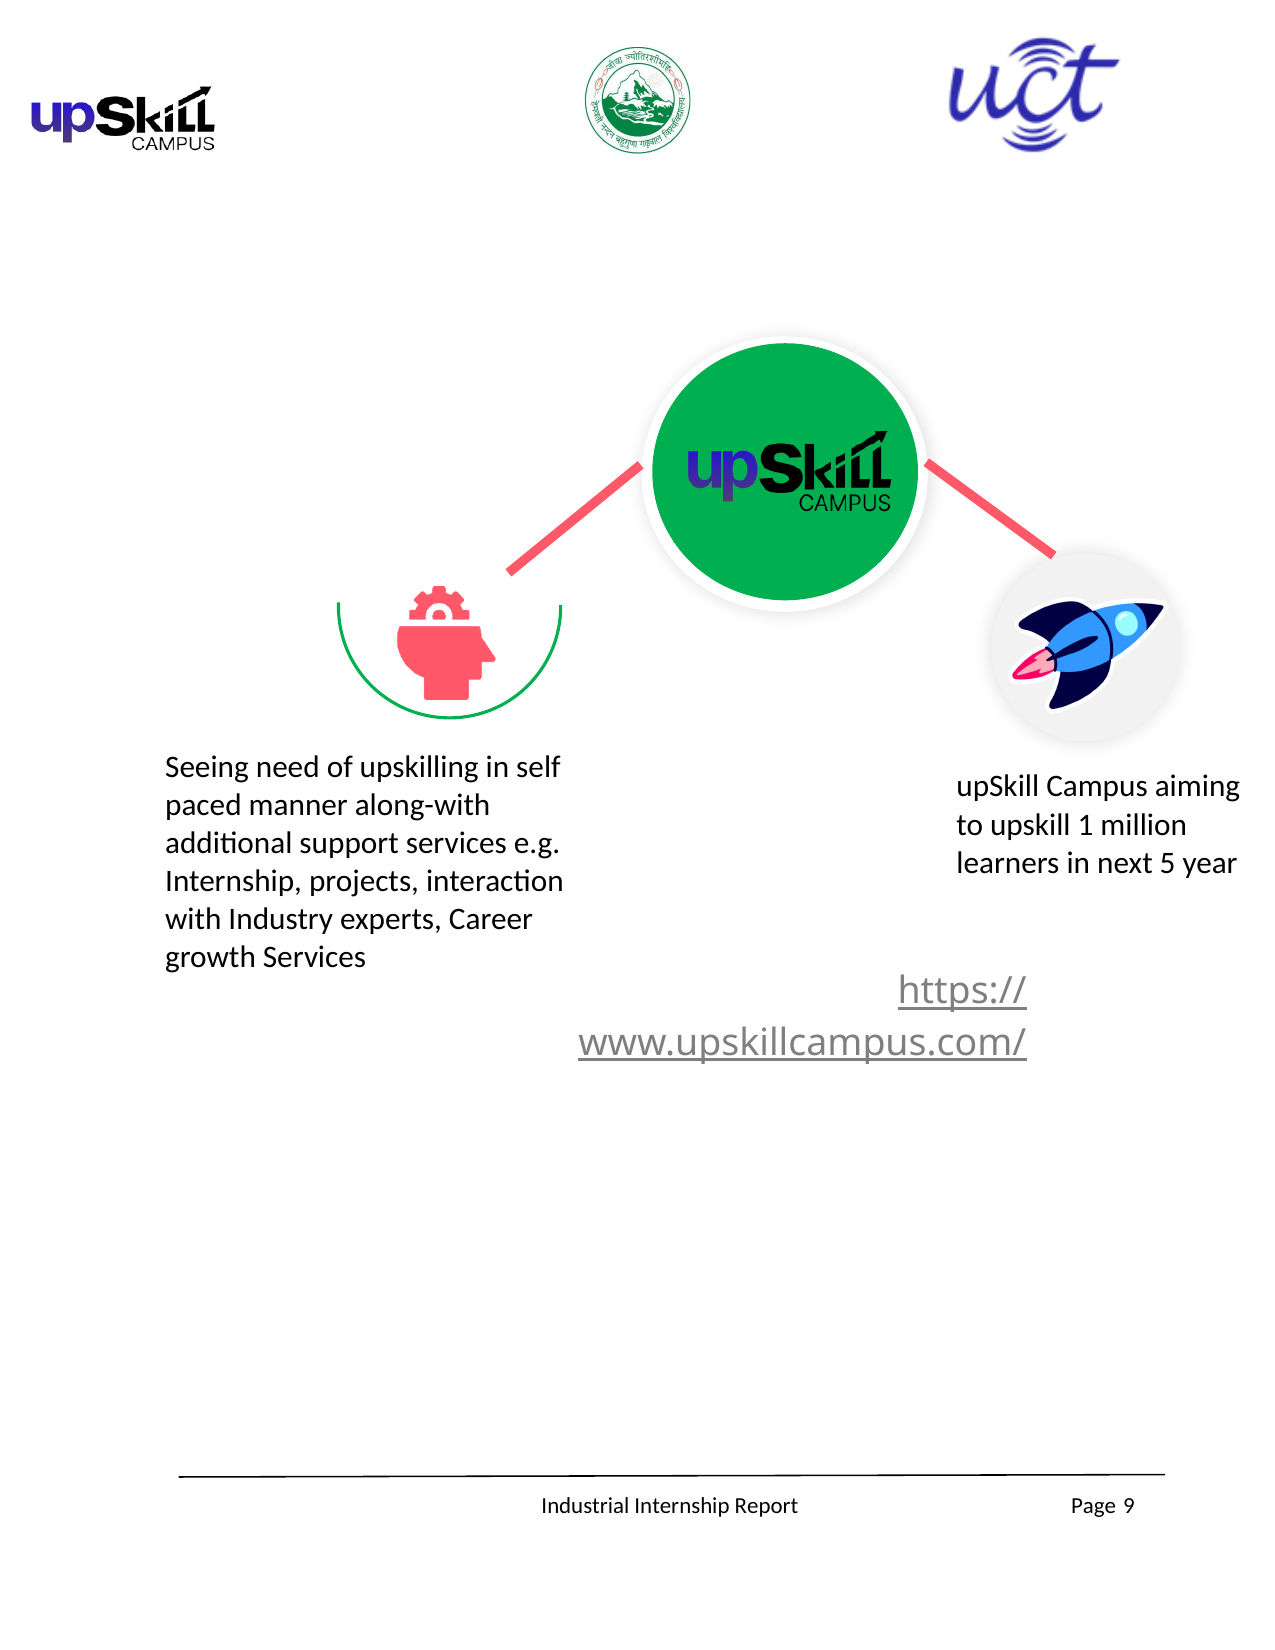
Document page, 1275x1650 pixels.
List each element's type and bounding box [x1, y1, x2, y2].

picture [946, 28, 1125, 154]
picture [0, 73, 246, 154]
picture [996, 577, 1182, 719]
picture [389, 586, 503, 700]
picture [584, 47, 691, 154]
picture [653, 409, 926, 516]
